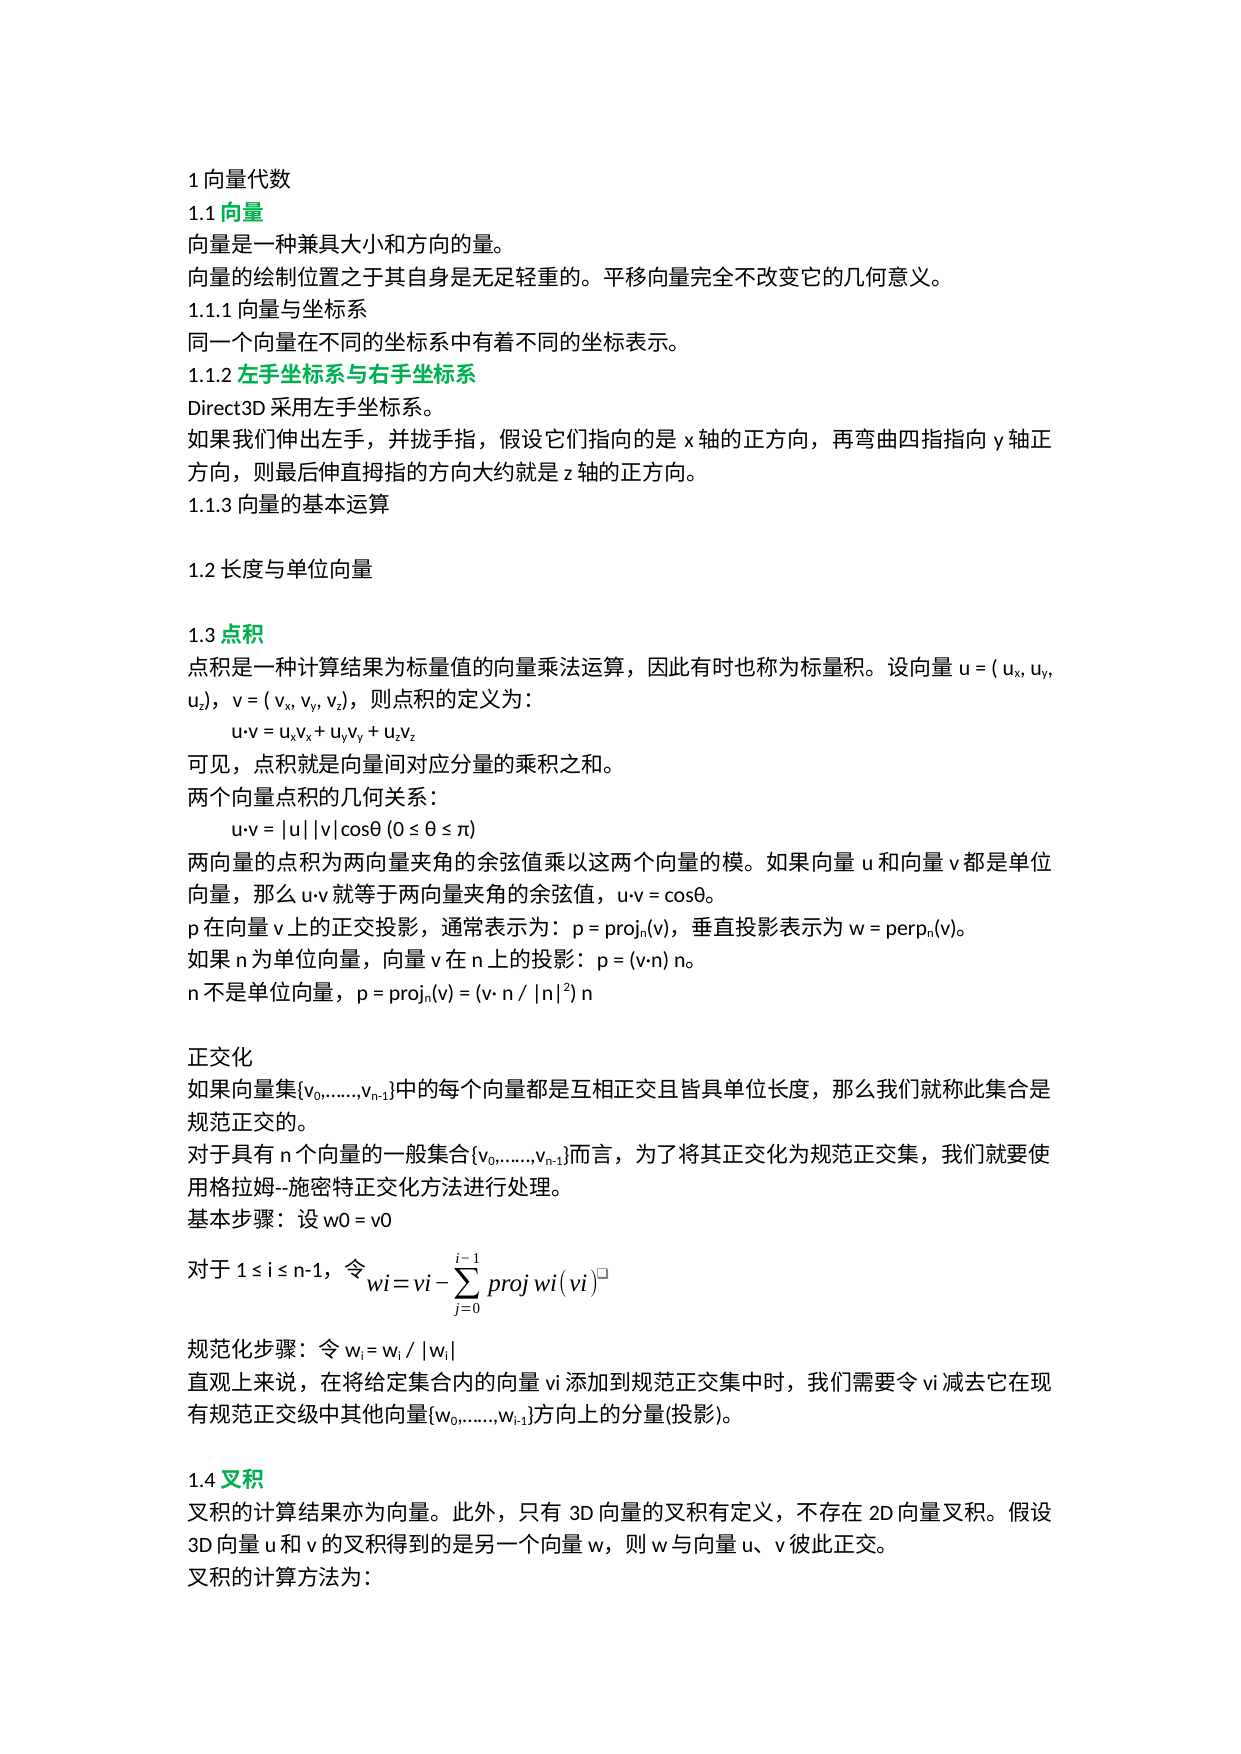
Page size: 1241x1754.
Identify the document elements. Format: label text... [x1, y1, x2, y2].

list u·v = |u||v|cosθ (0 ≤ θ ≤ π) [187, 812, 1053, 844]
list 长度与单位向量 [187, 552, 1053, 584]
list 可见，点积就是向量间对应分量的乘积之和。 [187, 747, 1053, 779]
list 叉积 [187, 1462, 1053, 1494]
list 对于1 ≤ i ≤ n-1，令 [187, 1234, 1053, 1332]
list u·v = uxvx + uyvy + uzvz [187, 714, 1053, 747]
list 直观上来说，在将给定集合内的向量vi添加到规范正交集中时，我们需要令vi减去它在现有规范正交级中其他向量{w0,……,wi-1}方向上的分量(投影)。 [187, 1364, 1053, 1429]
list 点积是一种计算结果为标量值的向量乘法运算，因此有时也称为标量积。设向量u = ( ux, uy, uz)，v = ( vx, vy, vz)，则点积的定义为： [187, 649, 1053, 714]
list p在向量v上的正交投影，通常表示为：p = projn(v)，垂直投影表示为w = perpn(v)。 [187, 909, 1053, 942]
list 规范化步骤：令wi = wi / |wi| [187, 1332, 1053, 1364]
list 向量是一种兼具大小和方向的量。 [187, 227, 1053, 259]
list 向量 [187, 194, 1053, 227]
list 如果n为单位向量，向量v在n上的投影：p = (v·n) n。 [187, 942, 1053, 974]
list 两向量的点积为两向量夹角的余弦值乘以这两个向量的模。如果向量u和向量v都是单位向量，那么u·v就等于两向量夹角的余弦值，u·v = cosθ。 [187, 844, 1053, 909]
list 如果向量集{v0,……,vn-1}中的每个向量都是互相正交且皆具单位长度，那么我们就称此集合是规范正交的。 [187, 1072, 1053, 1137]
list 叉积的计算方法为： [187, 1559, 1053, 1592]
list 正交化 [187, 1039, 1053, 1072]
list 左手坐标系与右手坐标系 [187, 357, 1053, 389]
list 对于具有n个向量的一般集合{v0,……,vn-1}而言，为了将其正交化为规范正交集，我们就要使用格拉姆--施密特正交化方法进行处理。 [187, 1137, 1053, 1202]
list 点积 [187, 617, 1053, 649]
list 叉积的计算结果亦为向量。此外，只有3D向量的叉积有定义，不存在2D向量叉积。假设3D向量u和v的叉积得到的是另一个向量w，则w与向量u、v彼此正交。 [187, 1494, 1053, 1559]
list 向量的绘制位置之于其自身是无足轻重的。平移向量完全不改变它的几何意义。 [187, 259, 1053, 292]
list 同一个向量在不同的坐标系中有着不同的坐标表示。 [187, 324, 1053, 357]
list 基本步骤：设w0 = v0 [187, 1202, 1053, 1234]
list Direct3D采用左手坐标系。 [187, 389, 1053, 422]
list 向量的基本运算 [187, 487, 1053, 519]
list 两个向量点积的几何关系： [187, 779, 1053, 812]
text 1 向量代数 [187, 162, 1053, 194]
list 如果我们伸出左手，并拢手指，假设它们指向的是x轴的正方向，再弯曲四指指向y轴正方向，则最后伸直拇指的方向大约就是z轴的正方向。 [187, 422, 1053, 487]
list n不是单位向量，p = projn(v) = (v· n / |n|2) n [187, 974, 1053, 1007]
list 向量与坐标系 [187, 292, 1053, 324]
